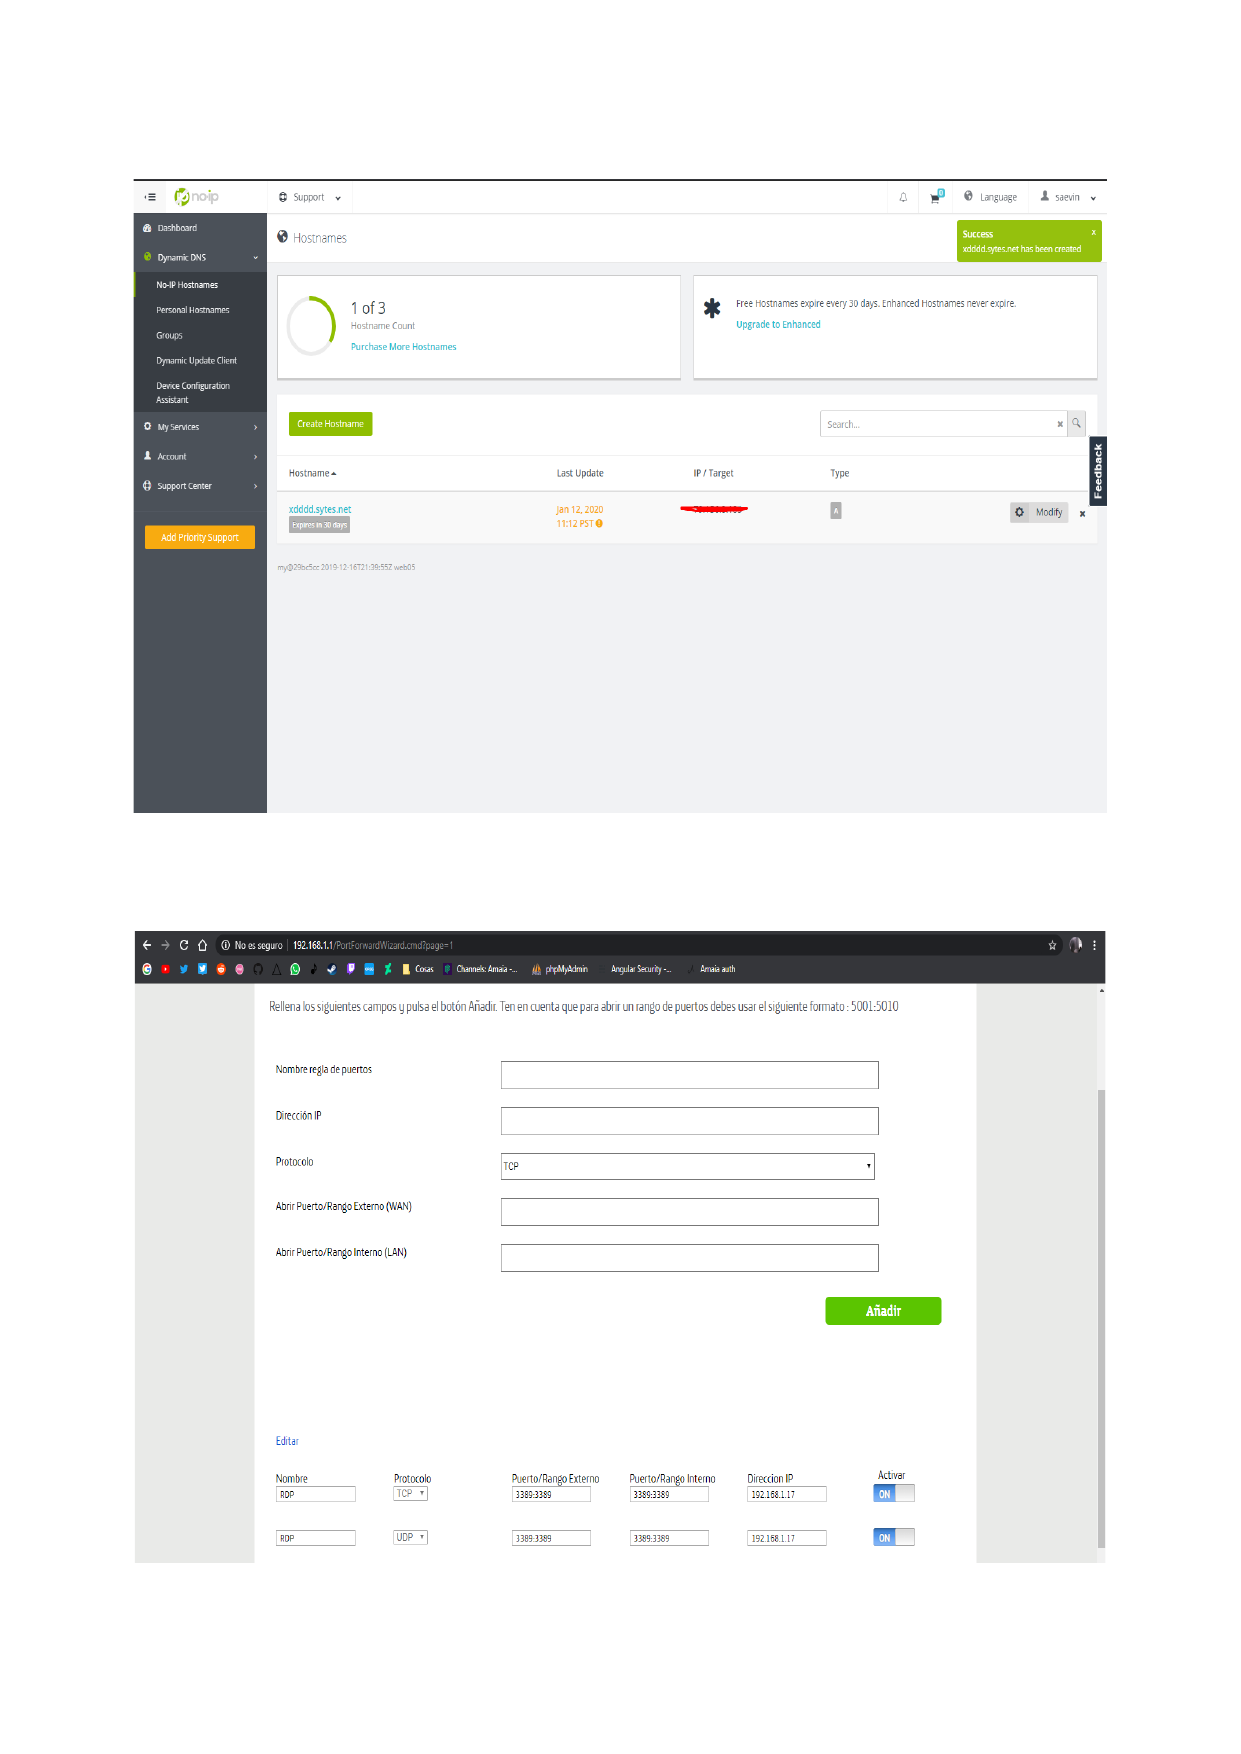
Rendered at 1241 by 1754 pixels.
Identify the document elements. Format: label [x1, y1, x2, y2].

picture [134, 931, 1106, 1563]
picture [133, 179, 1107, 813]
